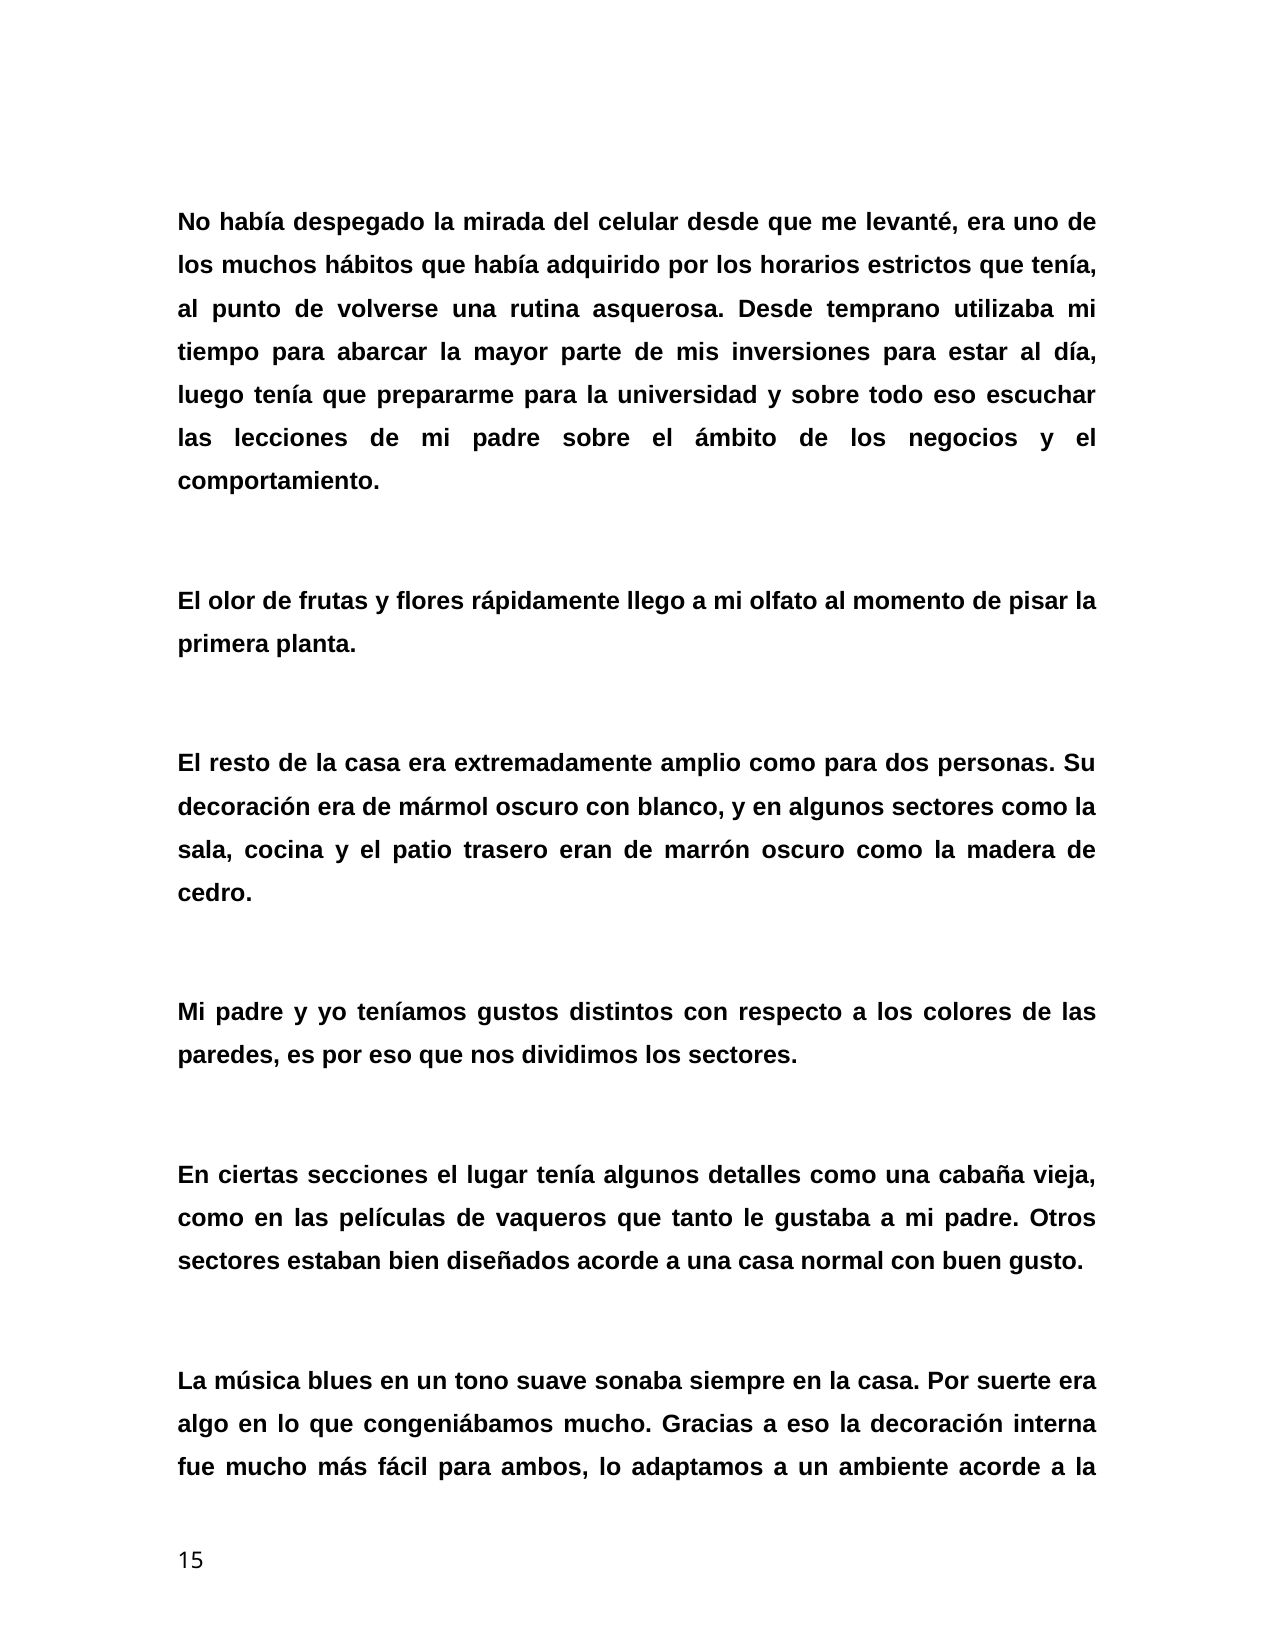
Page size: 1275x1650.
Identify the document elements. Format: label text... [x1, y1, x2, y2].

text Mi padre y yo teníamos gustos distintos con respecto a los colores de las paredes, es por eso que nos dividimos los sectores. [177, 997, 1098, 1069]
text El resto de la casa era extremadamente amplio como para dos personas. Su decoración era de mármol oscuro con blanco, y en algunos sectores como la sala, cocina y el patio trasero eran de marrón oscuro como la madera de cedro. [177, 748, 1098, 907]
text En ciertas secciones el lugar tenía algunos detalles como una cabaña vieja, como en las películas de vaqueros que tanto le gustaba a mi padre. Otros sectores estaban bien diseñados acorde a una casa normal con buen gusto. [177, 1160, 1098, 1275]
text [177, 1366, 1098, 1481]
text El olor de frutas y flores rápidamente llego a mi olfato al momento de pisar la primera planta. [177, 586, 1098, 658]
text No había despegado la mirada del celular desde que me levanté, era uno de los muchos hábitos que había adquirido por los horarios estrictos que tenía, al punto de volverse una rutina asquerosa. Desde temprano utilizaba mi tiempo para abarcar la mayor parte de mis inversiones para estar al día, luego tenía que prepararme para la universidad y sobre todo eso escuchar las lecciones de mi padre sobre el ámbito de los negocios y el comportamiento. [177, 207, 1098, 495]
